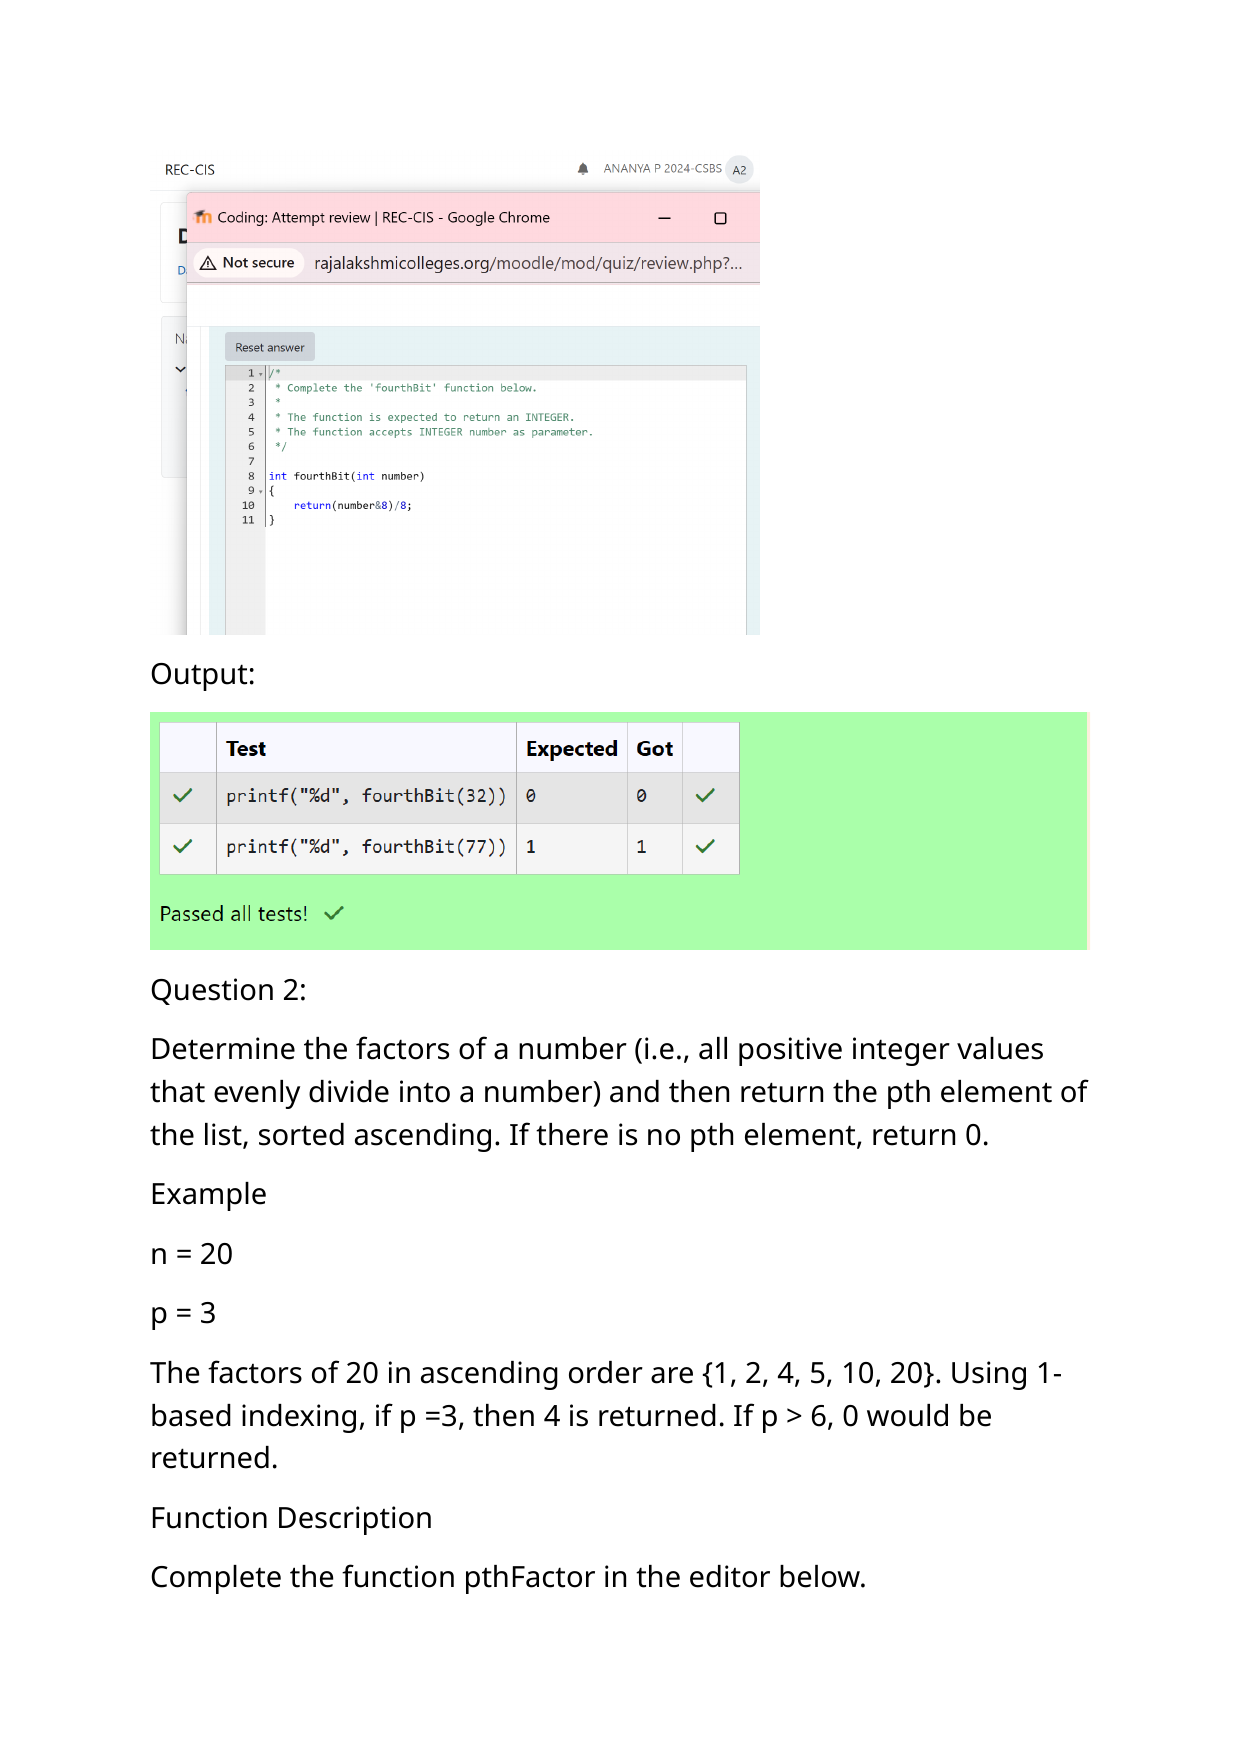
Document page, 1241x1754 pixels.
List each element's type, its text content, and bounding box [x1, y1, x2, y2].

text Determine the factors of a number (i.e., all positive integer values that evenly divide into a number) and then return the pth element of the list, sorted ascending. If there is no pth element, return 0. [150, 1028, 1090, 1154]
text Complete the function pthFactor in the editor below. [150, 1557, 1090, 1596]
text Output: [150, 653, 1090, 693]
picture [150, 712, 1091, 950]
text Function Description [150, 1497, 1090, 1537]
text p = 3 [150, 1293, 1090, 1332]
picture [150, 150, 760, 635]
text n = 20 [150, 1233, 1090, 1273]
text Example [150, 1174, 1090, 1213]
text Question 2: [150, 969, 1090, 1009]
text The factors of 20 in ascending order are {1, 2, 4, 5, 10, 20}. Using 1-based indexing, if p =3, then 4 is returned. If p > 6, 0 would be returned. [150, 1352, 1090, 1477]
